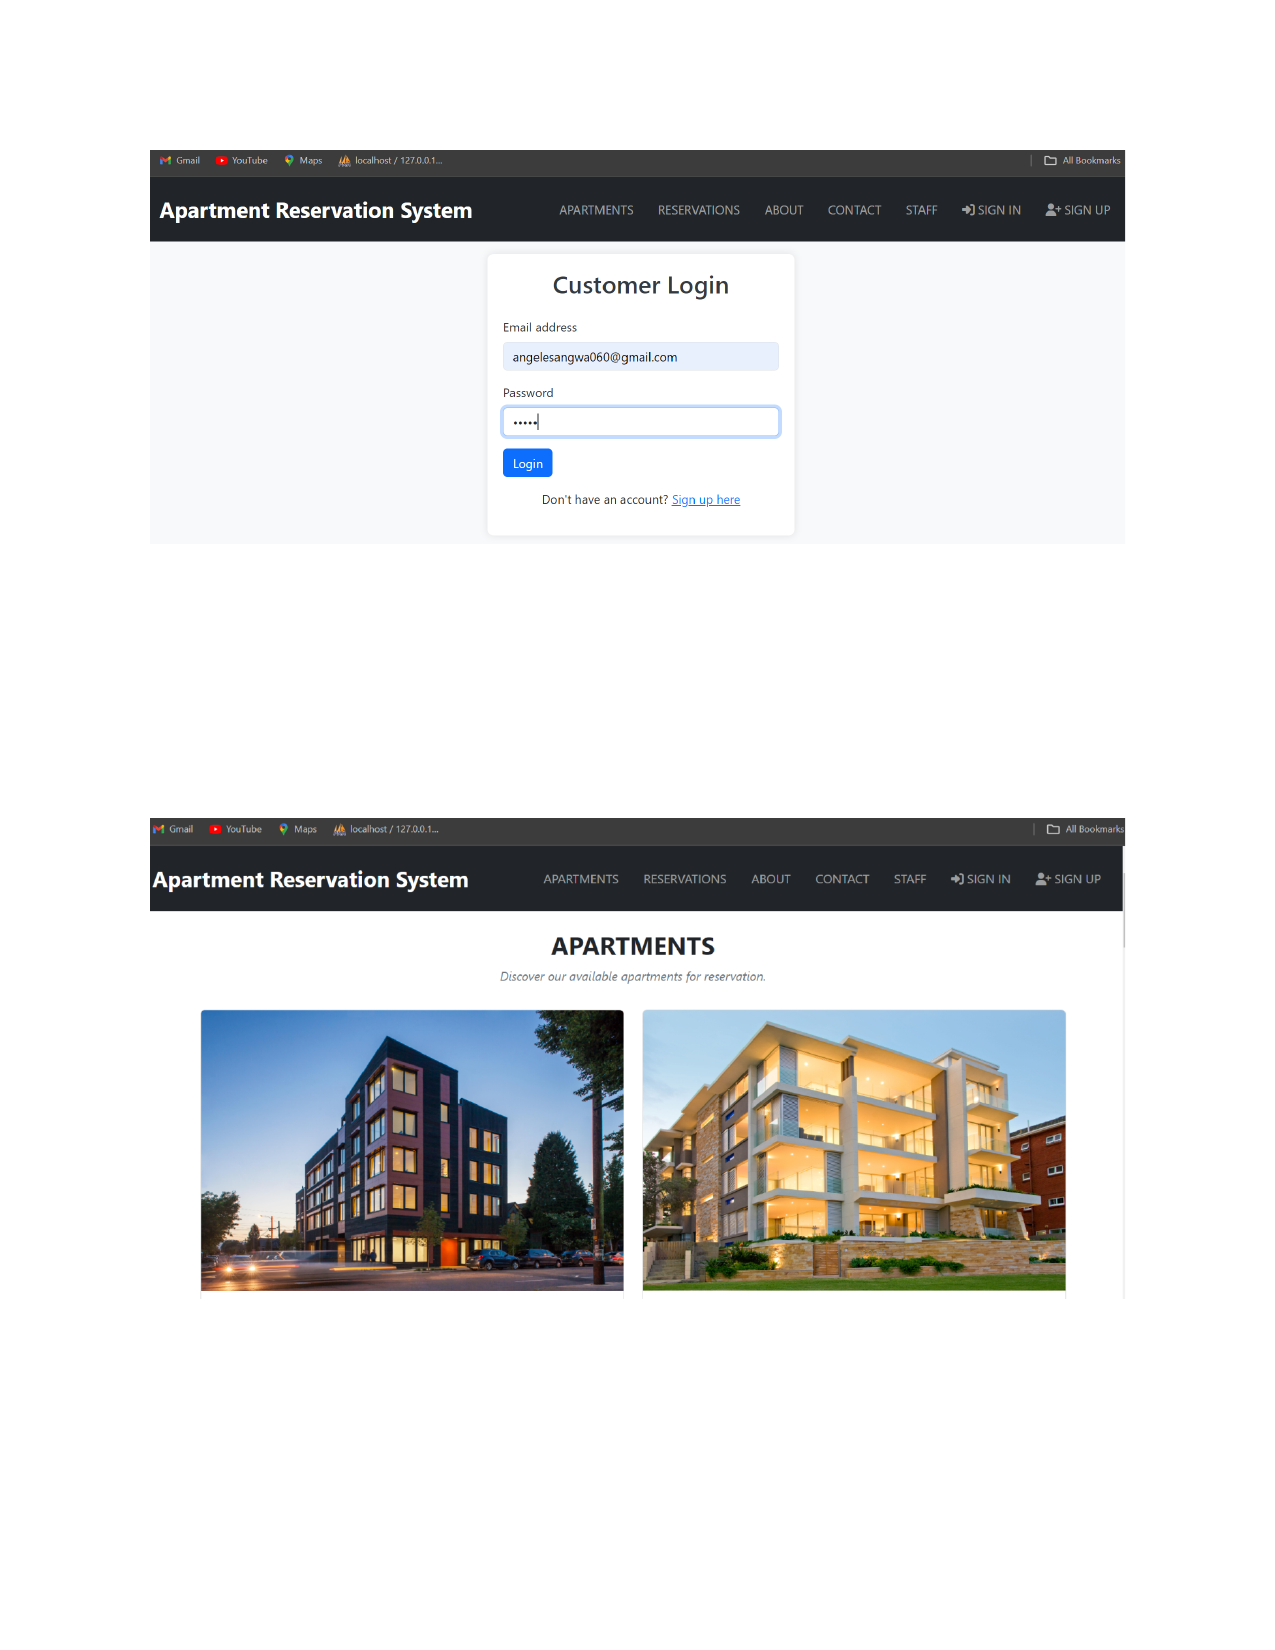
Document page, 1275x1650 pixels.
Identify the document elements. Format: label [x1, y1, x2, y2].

picture [150, 818, 1125, 1299]
picture [150, 150, 1125, 544]
